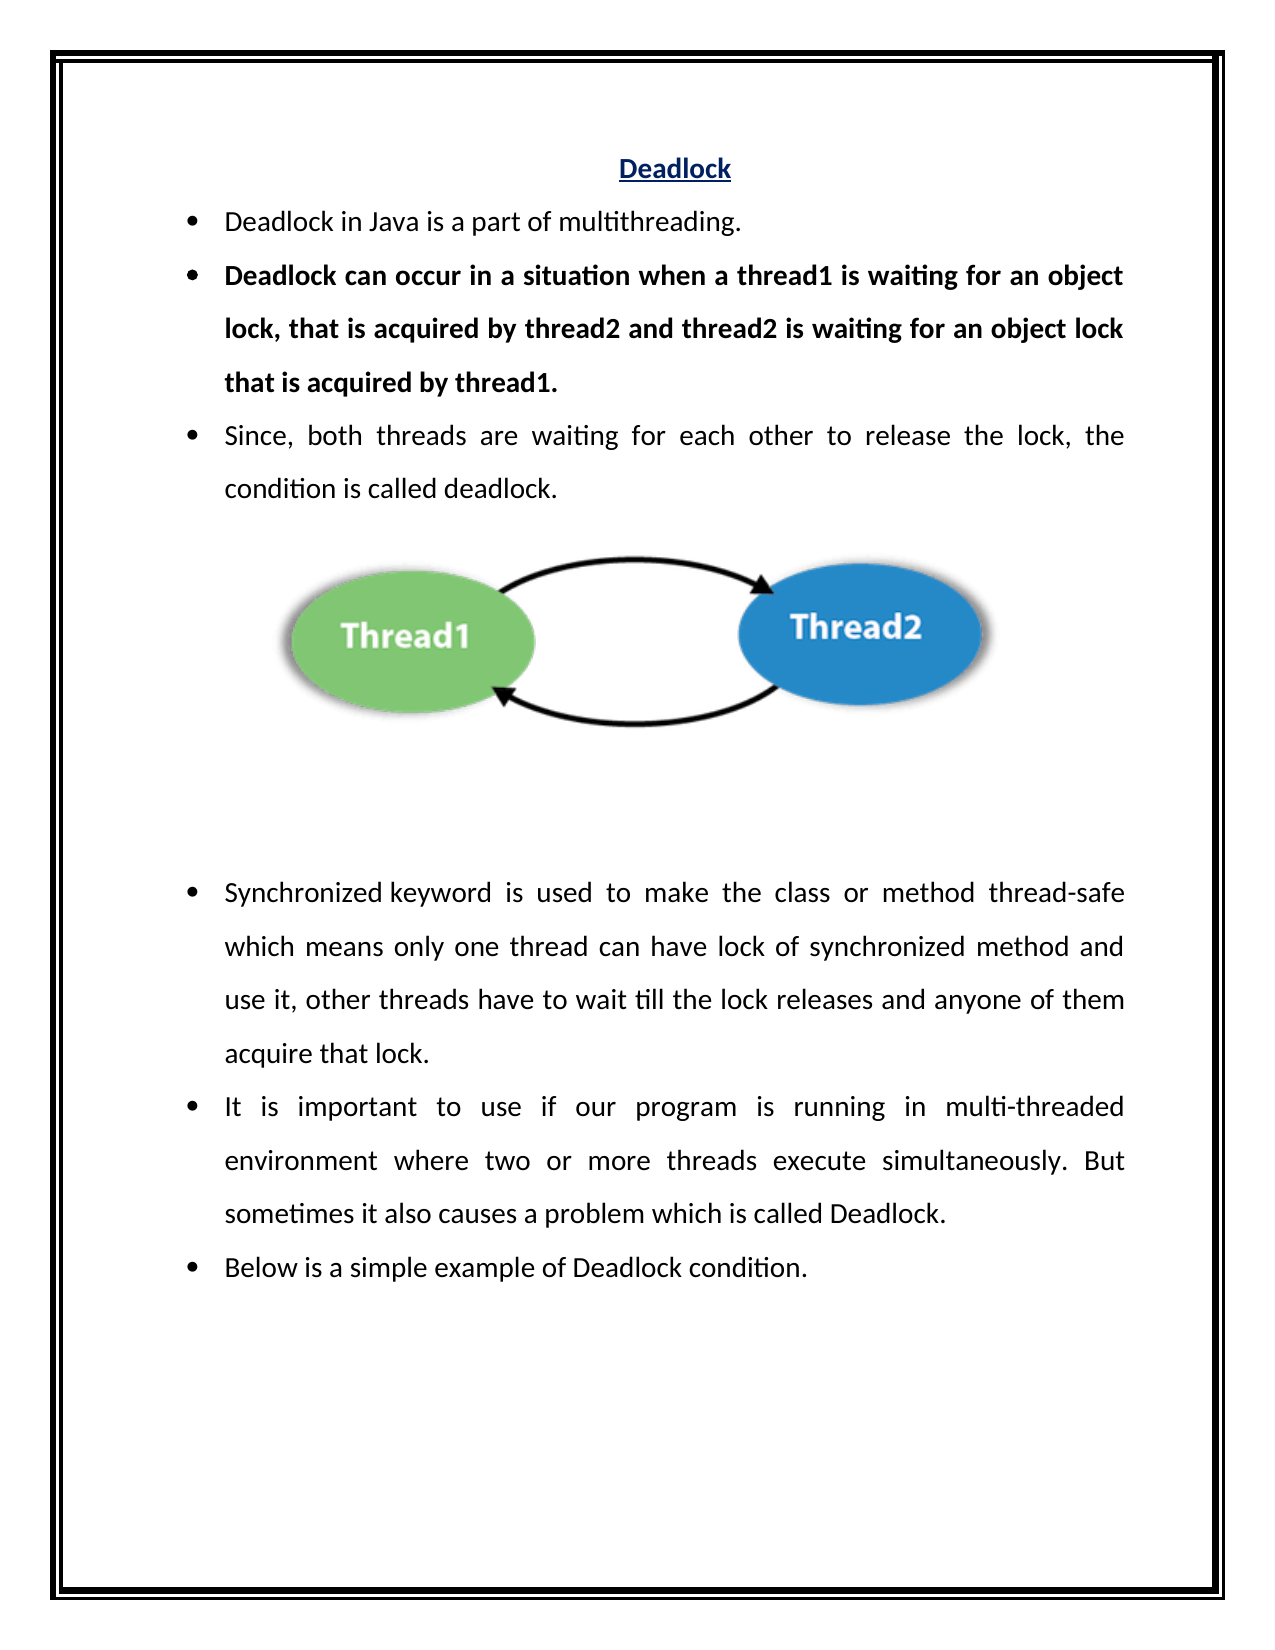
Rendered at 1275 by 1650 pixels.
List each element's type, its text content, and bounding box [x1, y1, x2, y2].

list Deadlock can occur in a situation when a thread1 is waiting for an object lock, that is acquired by thread2 and thread2 is waiting for an object lock that is acquired by thread1. [187, 257, 1125, 399]
list Synchronized keyword is used to make the class or method thread-safe which means only one thread can have lock of synchronized method and use it, other threads have to wait till the lock releases and anyone of them acquire that lock. [187, 874, 1125, 1071]
picture [243, 524, 1032, 754]
list Since, both threads are waiting for each other to release the lock, the condition is called deadlock. [187, 417, 1125, 506]
list Deadlock in Java is a part of multithreading. [187, 203, 1125, 239]
list It is important to use if our program is running in multi-threaded environment where two or more threads execute simultaneously. But sometimes it also causes a problem which is called Deadlock. [187, 1088, 1125, 1231]
list Below is a simple example of Deadlock condition. [187, 1249, 1125, 1284]
text Deadlock [225, 150, 1125, 186]
